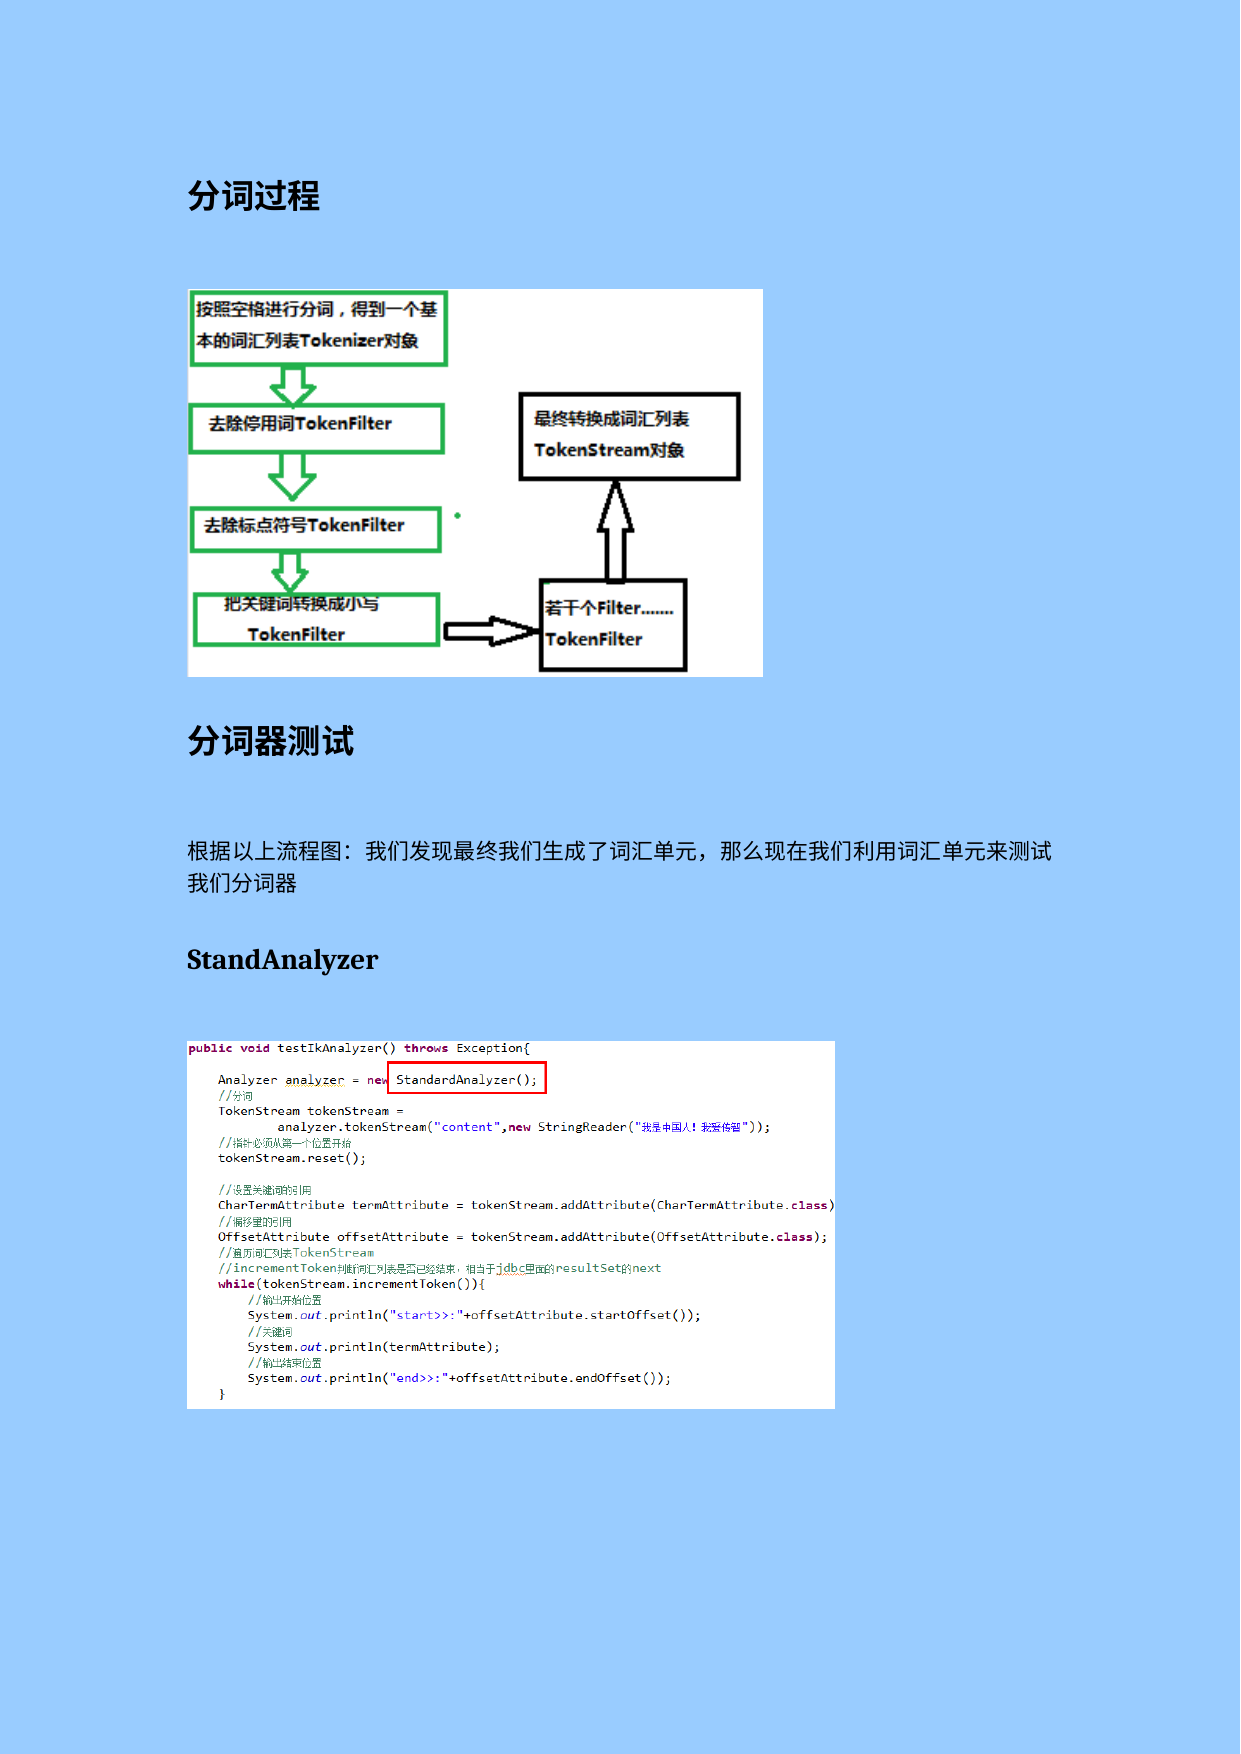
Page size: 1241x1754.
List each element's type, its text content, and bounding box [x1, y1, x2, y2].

subtitle StandAnalyzer [187, 928, 1053, 993]
picture [187, 289, 763, 677]
picture [187, 1041, 835, 1409]
subtitle 分词器测试 [187, 706, 1053, 771]
text 根据以上流程图：我们发现最终我们生成了词汇单元，那么现在我们利用词汇单元来测试我们分词器 [187, 833, 1053, 898]
subtitle 分词过程 [187, 162, 1053, 227]
